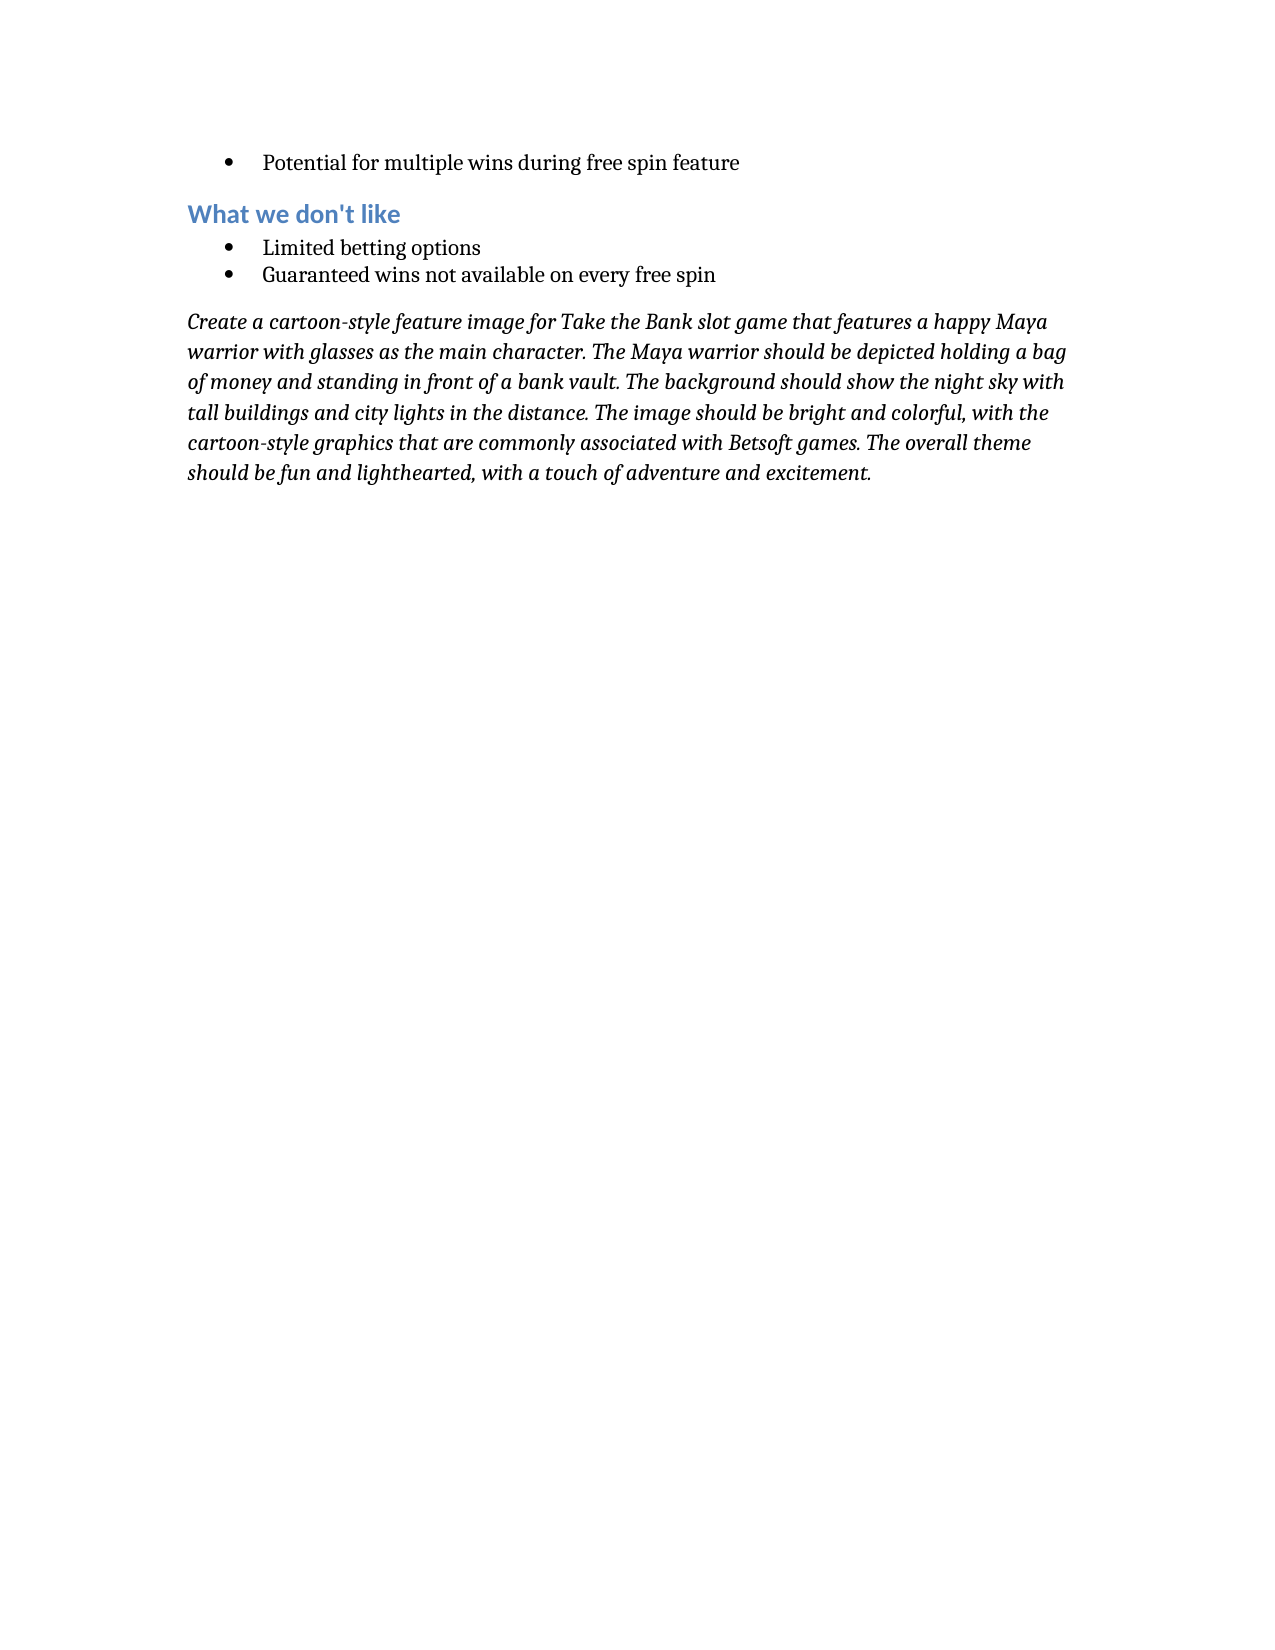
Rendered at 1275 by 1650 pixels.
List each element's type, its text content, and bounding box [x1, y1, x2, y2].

list Limited betting options [225, 235, 1087, 261]
list Potential for multiple wins during free spin feature [225, 150, 1087, 176]
subtitle What we don't like [187, 197, 1087, 230]
list Guaranteed wins not available on every free spin [225, 261, 1087, 288]
text Create a cartoon-style feature image for Take the Bank slot game that features a happy Maya warrior with glasses as the main character. The Maya warrior should be depicted holding a bag of money and standing in front of a bank vault. The background should show the night sky with tall buildings and city lights in the distance. The image should be bright and colorful, with the cartoon-style graphics that are commonly associated with Betsoft games. The overall theme should be fun and lighthearted, with a touch of adventure and excitement. [187, 309, 1087, 486]
